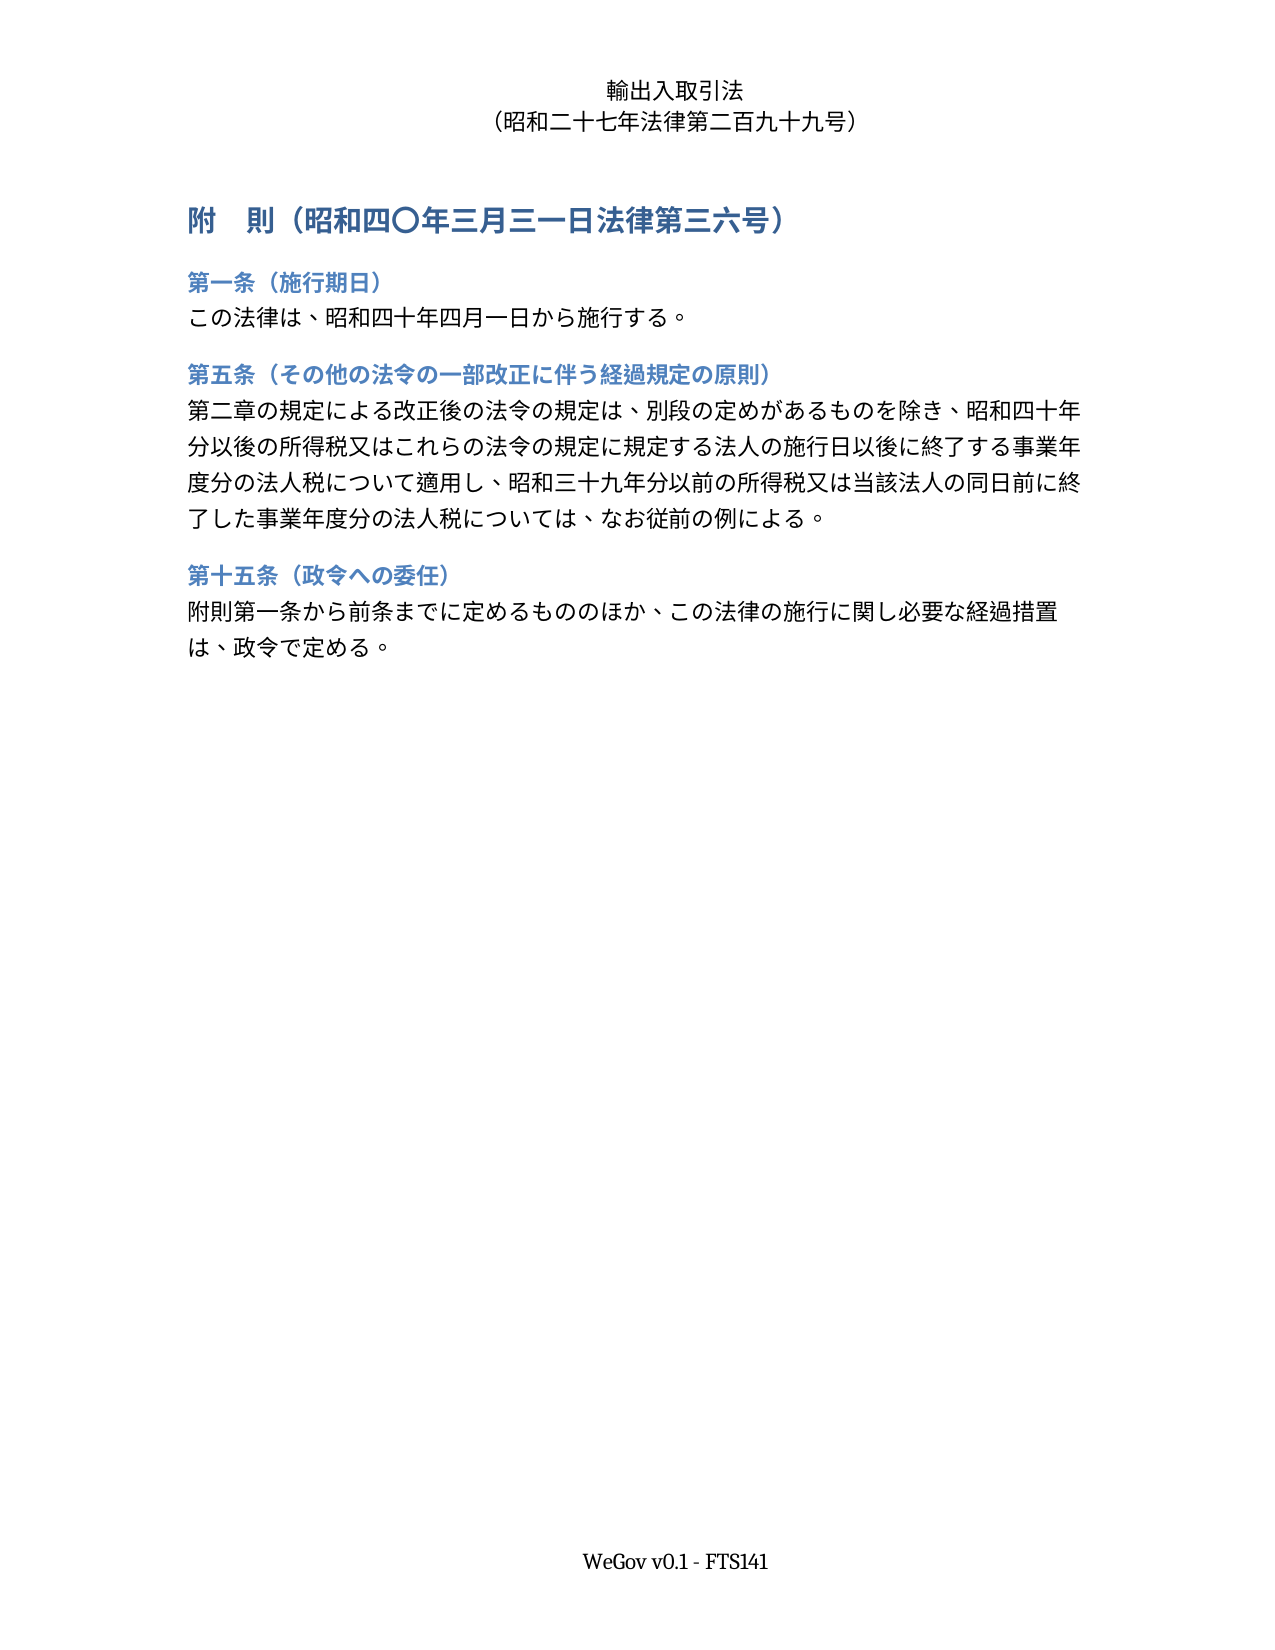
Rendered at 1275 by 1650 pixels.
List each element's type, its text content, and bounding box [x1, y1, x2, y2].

subtitle 第一条（施行期日） [187, 266, 1087, 298]
subtitle 第五条（その他の法令の一部改正に伴う経過規定の原則） [187, 359, 1087, 390]
subtitle 第十五条（政令への委任） [187, 560, 1087, 591]
text 附則第一条から前条までに定めるもののほか、この法律の施行に関し必要な経過措置は、政令で定める。 [187, 596, 1087, 663]
subtitle 附 則（昭和四〇年三月三一日法律第三六号） [187, 200, 1087, 240]
text この法律は、昭和四十年四月一日から施行する。 [187, 302, 1087, 334]
text 第二章の規定による改正後の法令の規定は、別段の定めがあるものを除き、昭和四十年分以後の所得税又はこれらの法令の規定に規定する法人の施行日以後に終了する事業年度分の法人税について適用し、昭和三十九年分以前の所得税又は当該法人の同日前に終了した事業年度分の法人税については、なお従前の例による。 [187, 395, 1087, 534]
